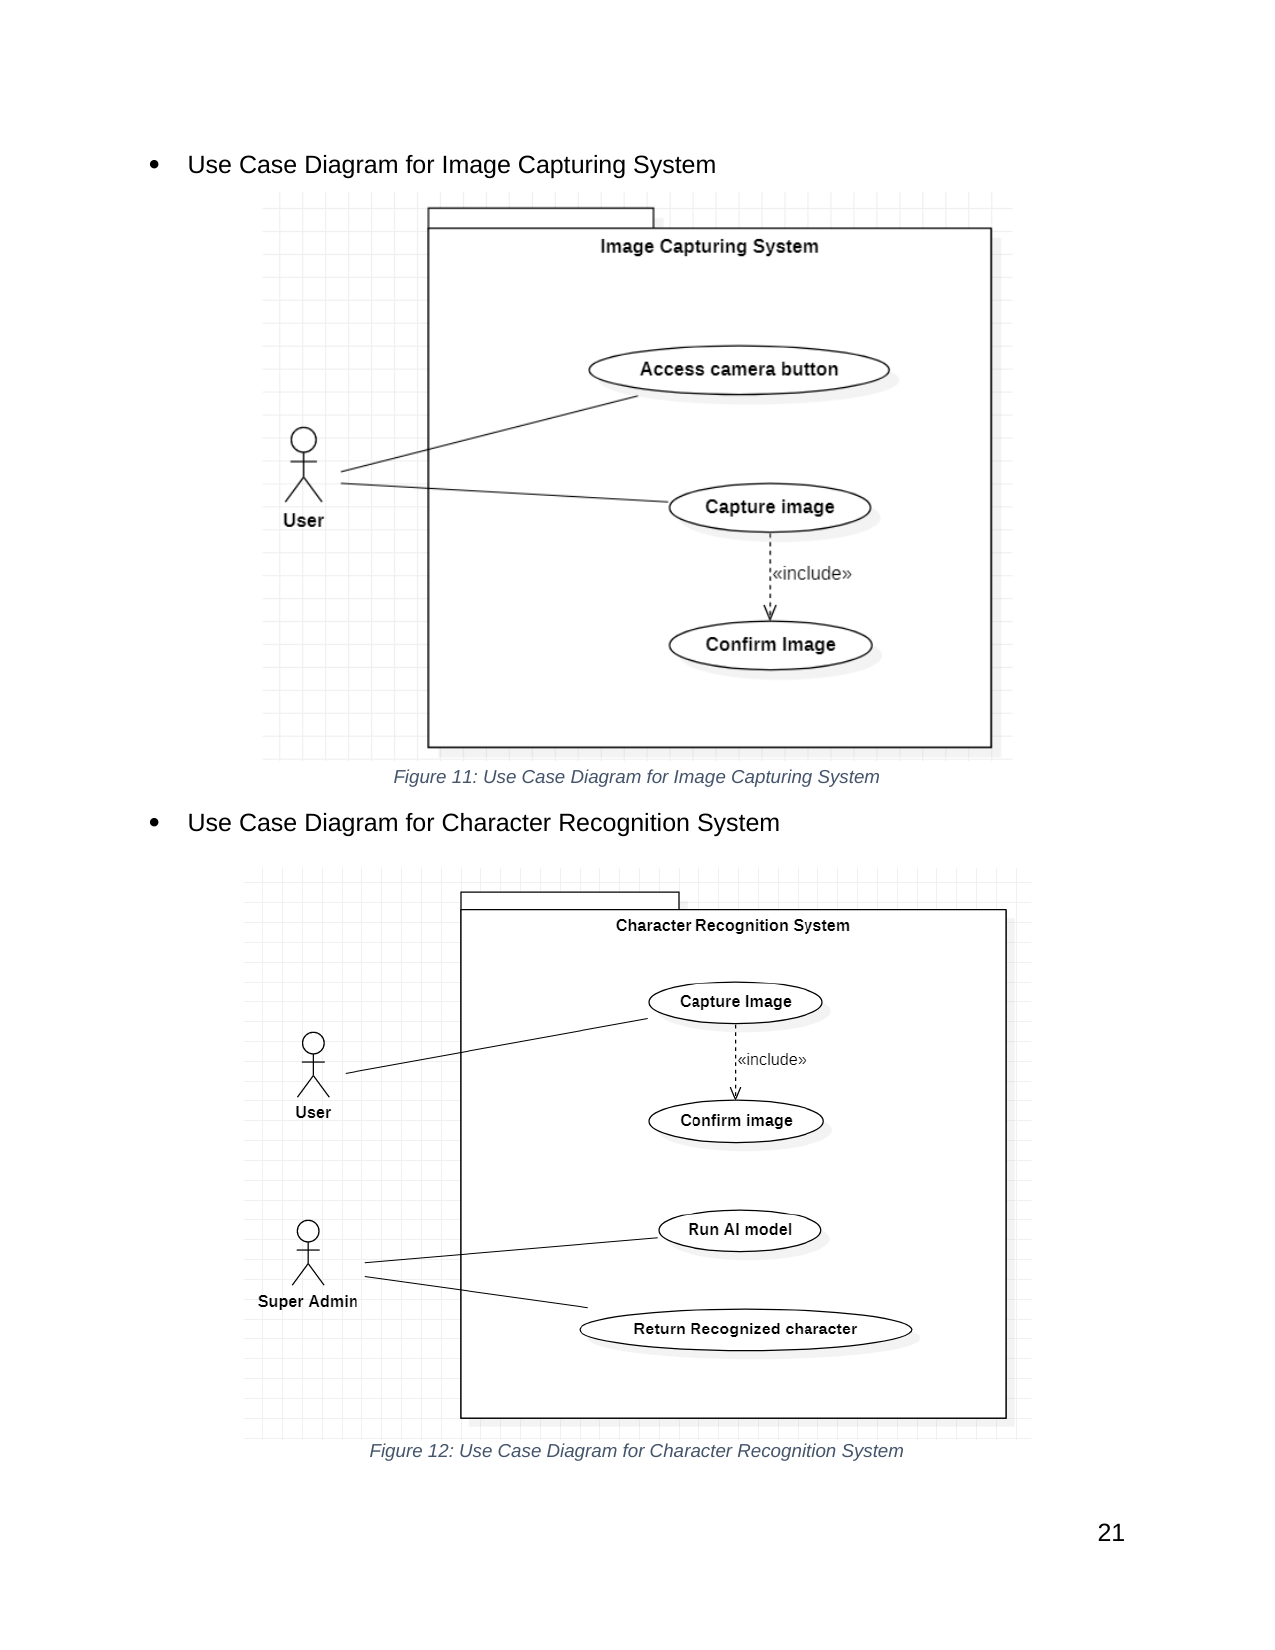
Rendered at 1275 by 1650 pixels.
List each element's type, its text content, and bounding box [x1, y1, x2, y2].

picture [243, 868, 1032, 1440]
list Use Case Diagram for Character Recognition System [150, 808, 1125, 837]
list Use Case Diagram for Image Capturing System [150, 150, 1125, 179]
picture [262, 192, 1013, 761]
